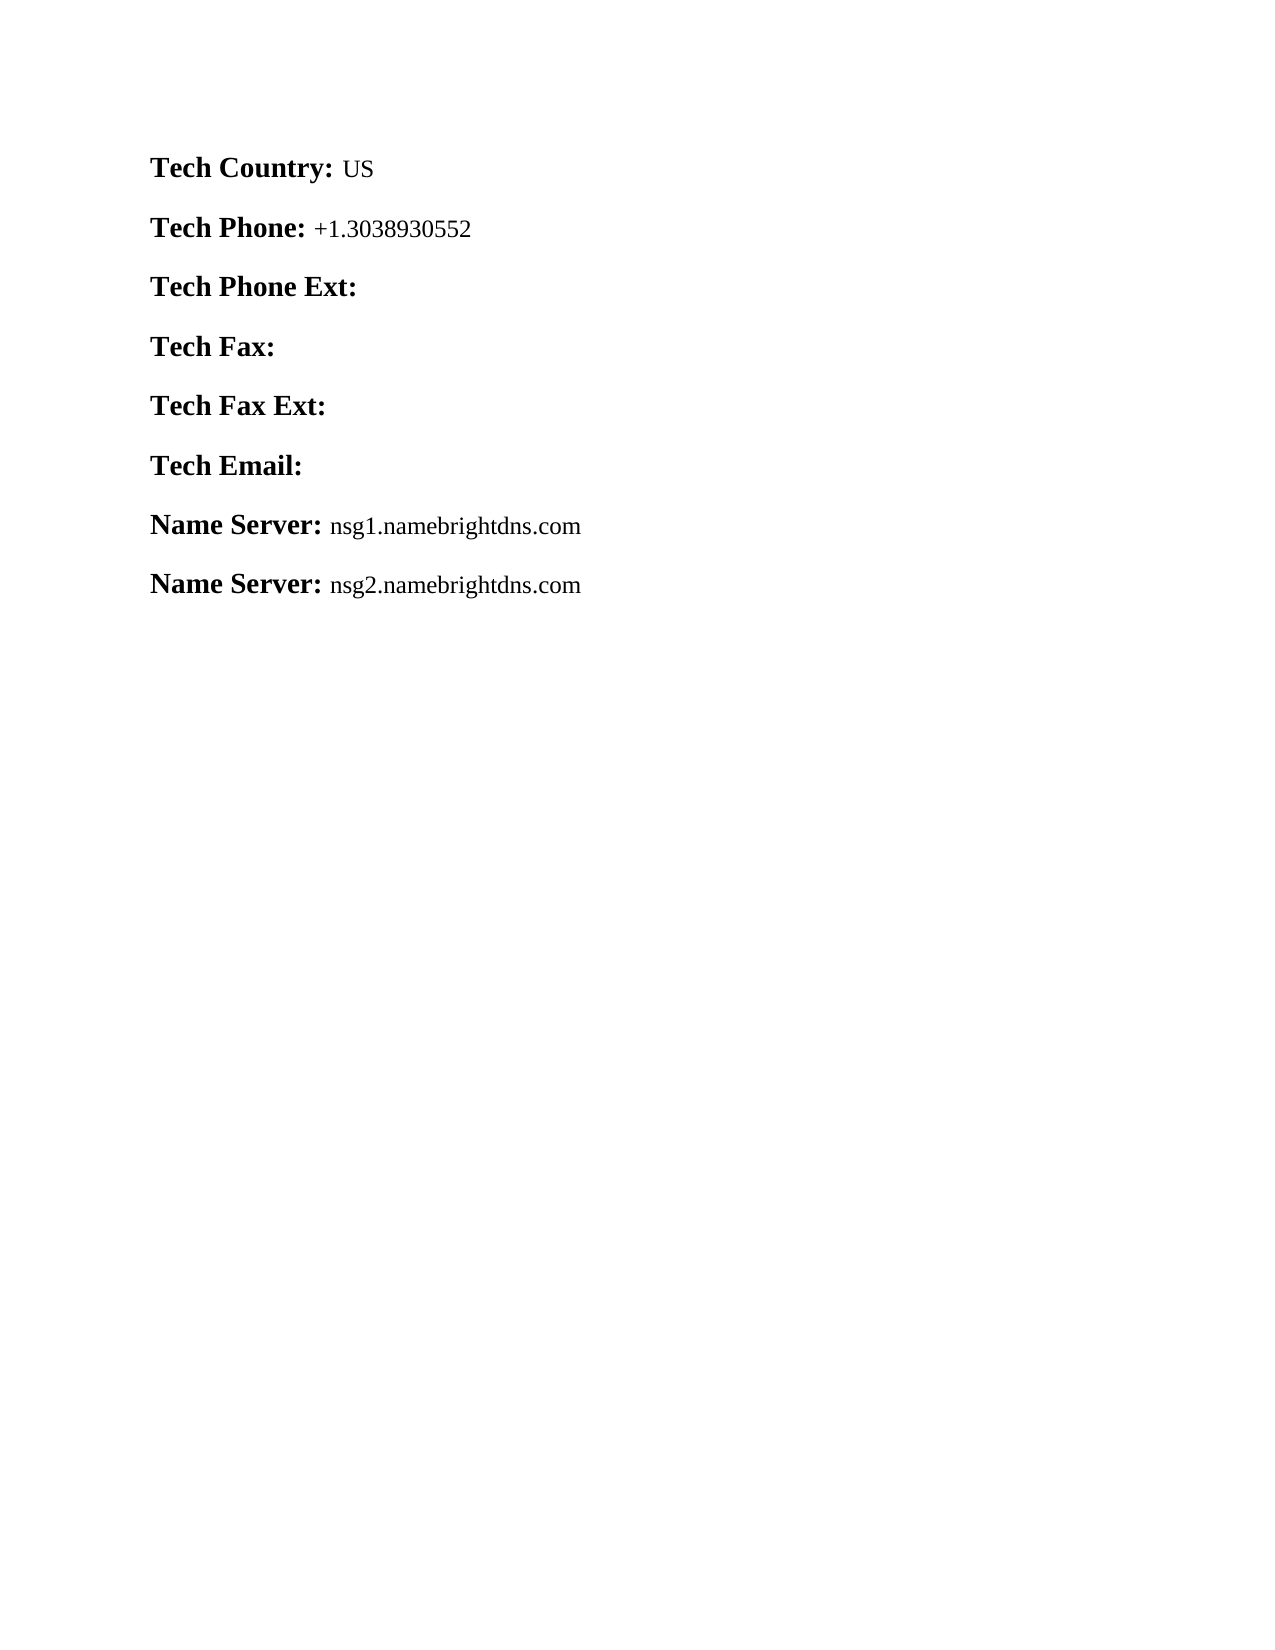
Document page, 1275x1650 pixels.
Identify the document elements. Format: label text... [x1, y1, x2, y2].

text Tech Fax Ext: [150, 388, 1125, 422]
text Tech Phone Ext: [150, 269, 1125, 303]
text Tech Country: US [150, 150, 1125, 183]
text Tech Email: [150, 448, 1125, 481]
text Tech Fax: [150, 329, 1125, 362]
text Name Server: nsg2.namebrightdns.com [150, 566, 1125, 600]
text Name Server: nsg1.namebrightdns.com [150, 507, 1125, 541]
text Tech Phone: +1.3038930552 [150, 210, 1125, 244]
